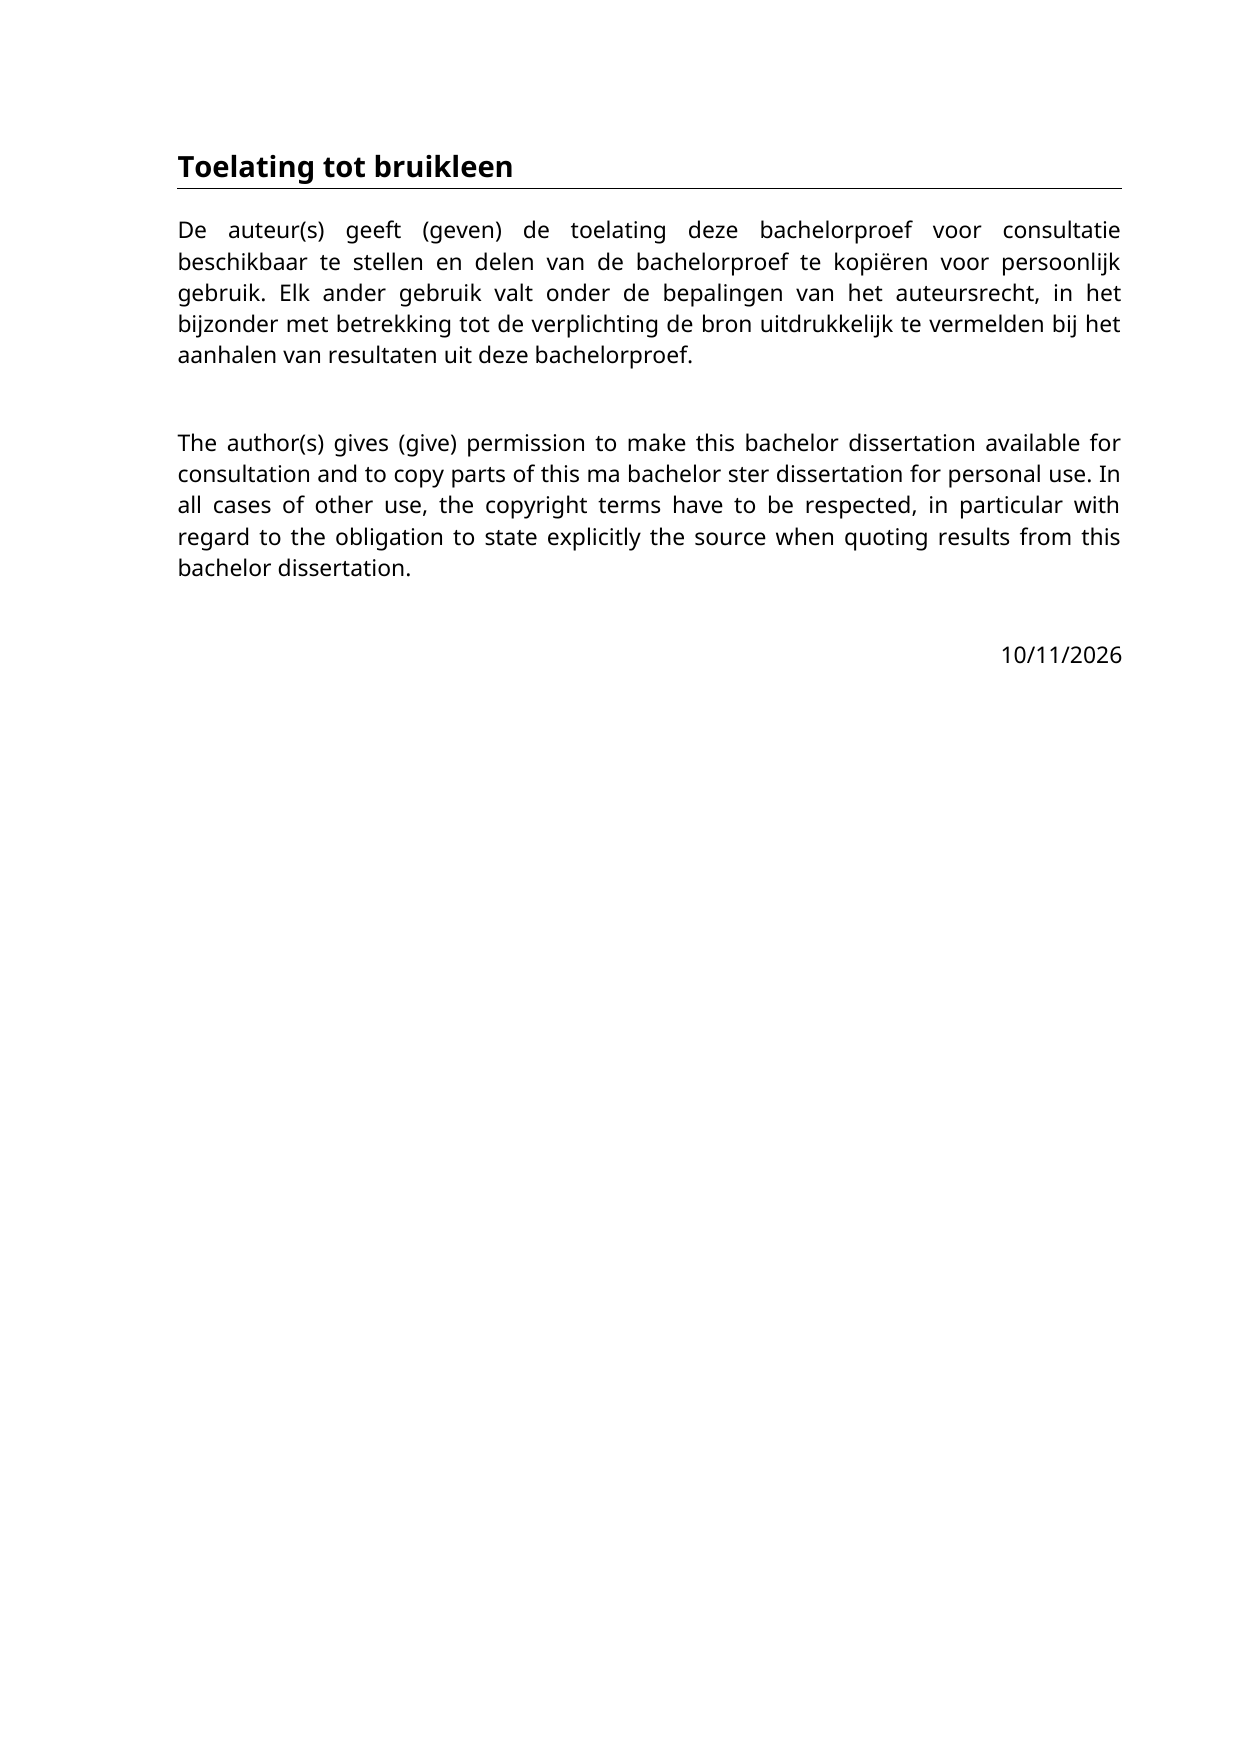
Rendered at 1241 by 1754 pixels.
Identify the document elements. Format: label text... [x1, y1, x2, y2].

text Toelating tot bruikleen [177, 147, 1122, 188]
text De auteur(s) geeft (geven) de toelating deze bachelorproef voor consultatie beschikbaar te stellen en delen van de bachelorproef te kopiëren voor persoonlijk gebruik. Elk ander gebruik valt onder de bepalingen van het auteursrecht, in het bijzonder met betrekking tot de verplichting de bron uitdrukkelijk te vermelden bij het aanhalen van resultaten uit deze bachelorproef. [177, 214, 1122, 371]
text 11/05/2023 [177, 639, 1122, 671]
text The author(s) gives (give) permission to make this bachelor dissertation available for consultation and to copy parts of this ma bachelor ster dissertation for personal use. In all cases of other use, the copyright terms have to be respected, in particular with regard to the obligation to state explicitly the source when quoting results from this bachelor dissertation. [177, 427, 1122, 583]
